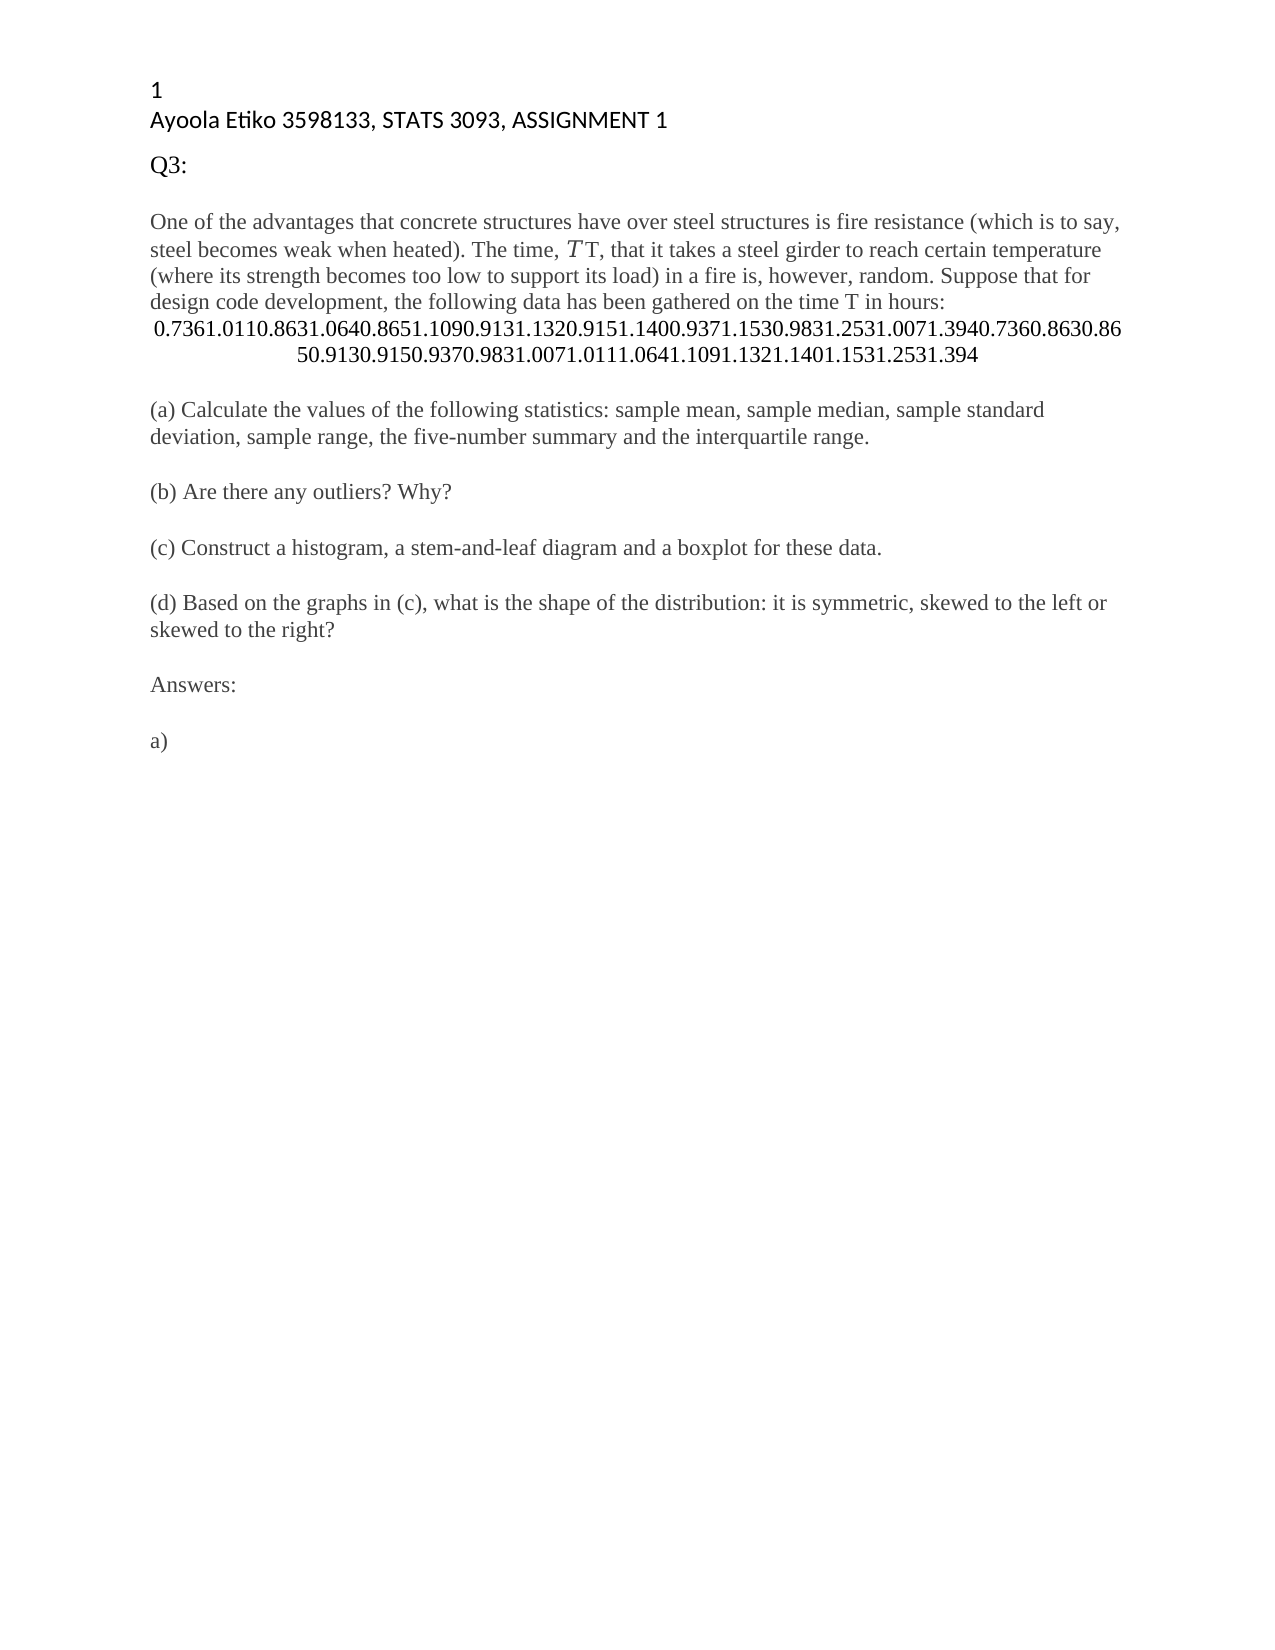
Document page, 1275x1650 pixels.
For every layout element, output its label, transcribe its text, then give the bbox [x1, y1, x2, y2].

text 0.7361.0110.8631.0640.8651.1090.9131.1320.9151.1400.9371.1530.9831.2531.0071.3940.7360.8630.8650.9130.9150.9370.9831.0071.0111.0641.1091.1321.1401.1531.2531.394 [150, 315, 1125, 367]
text (a) Calculate the values of the following statistics: sample mean, sample median, sample standard deviation, sample range, the five-number summary and the interquartile range. [150, 397, 1125, 449]
text Answers: [150, 671, 1125, 698]
text (c) Construct a histogram, a stem-and-leaf diagram and a boxplot for these data. [150, 534, 1125, 560]
text One of the advantages that concrete structures have over steel structures is fire resistance (which is to say, steel becomes weak when heated). The time, 𝑇T, that it takes a steel girder to reach certain temperature (where its strength becomes too low to support its load) in a fire is, however, random. Suppose that for design code development, the following data has been gathered on the time T in hours: [150, 208, 1125, 315]
text (d) Based on the graphs in (c), what is the shape of the distribution: it is symmetric, skewed to the left or skewed to the right? [150, 589, 1125, 642]
text (b) Are there any outliers? Why? [150, 478, 1125, 505]
text a) [150, 727, 1125, 753]
text Q3: [150, 150, 1125, 179]
